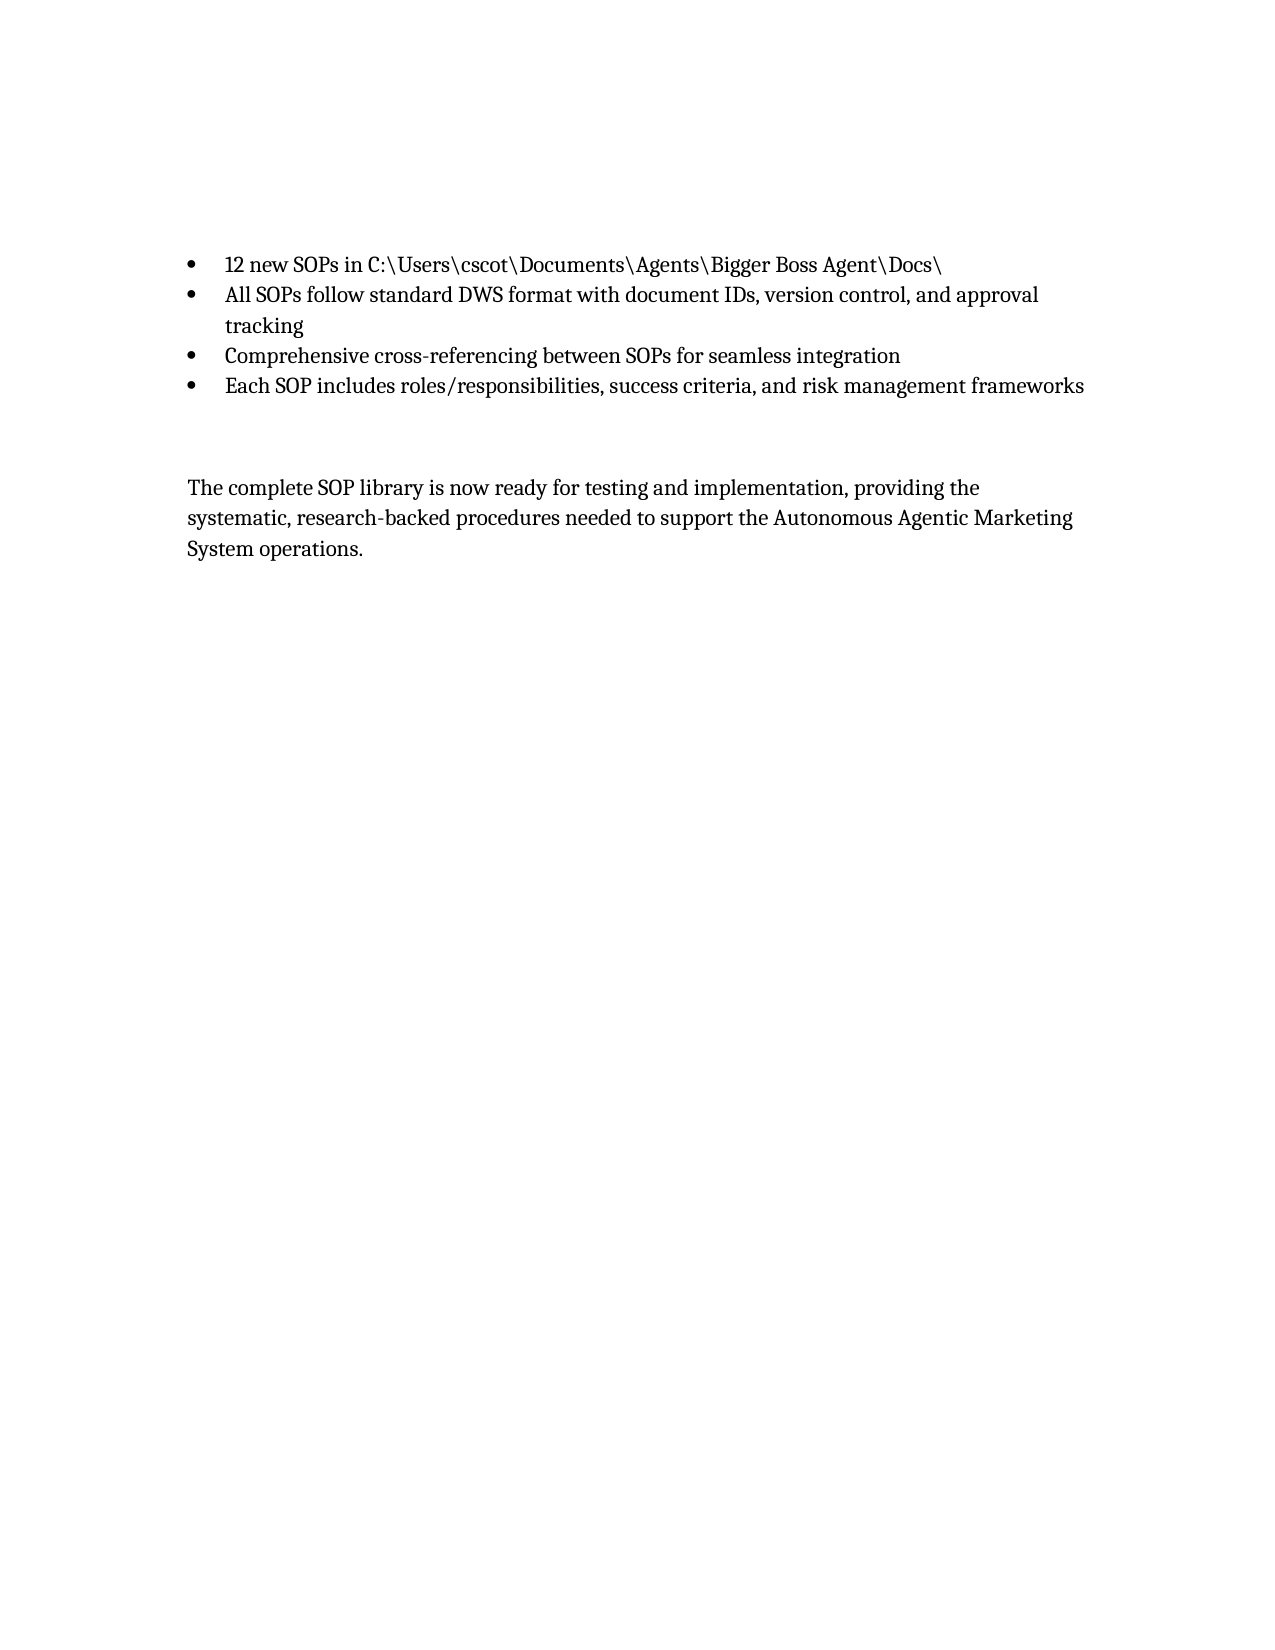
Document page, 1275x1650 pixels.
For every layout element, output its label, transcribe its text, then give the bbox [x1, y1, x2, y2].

list Comprehensive cross-referencing between SOPs for seamless integration [187, 343, 1087, 369]
text The complete SOP library is now ready for testing and implementation, providing the systematic, research-backed procedures needed to support the Autonomous Agentic Marketing System operations. [187, 475, 1087, 562]
list All SOPs follow standard DWS format with document IDs, version control, and approval tracking [187, 282, 1087, 339]
list 12 new SOPs in C:\Users\cscot\Documents\Agents\Bigger Boss Agent\Docs\ [187, 252, 1087, 278]
list Each SOP includes roles/responsibilities, success criteria, and risk management frameworks [187, 373, 1087, 399]
